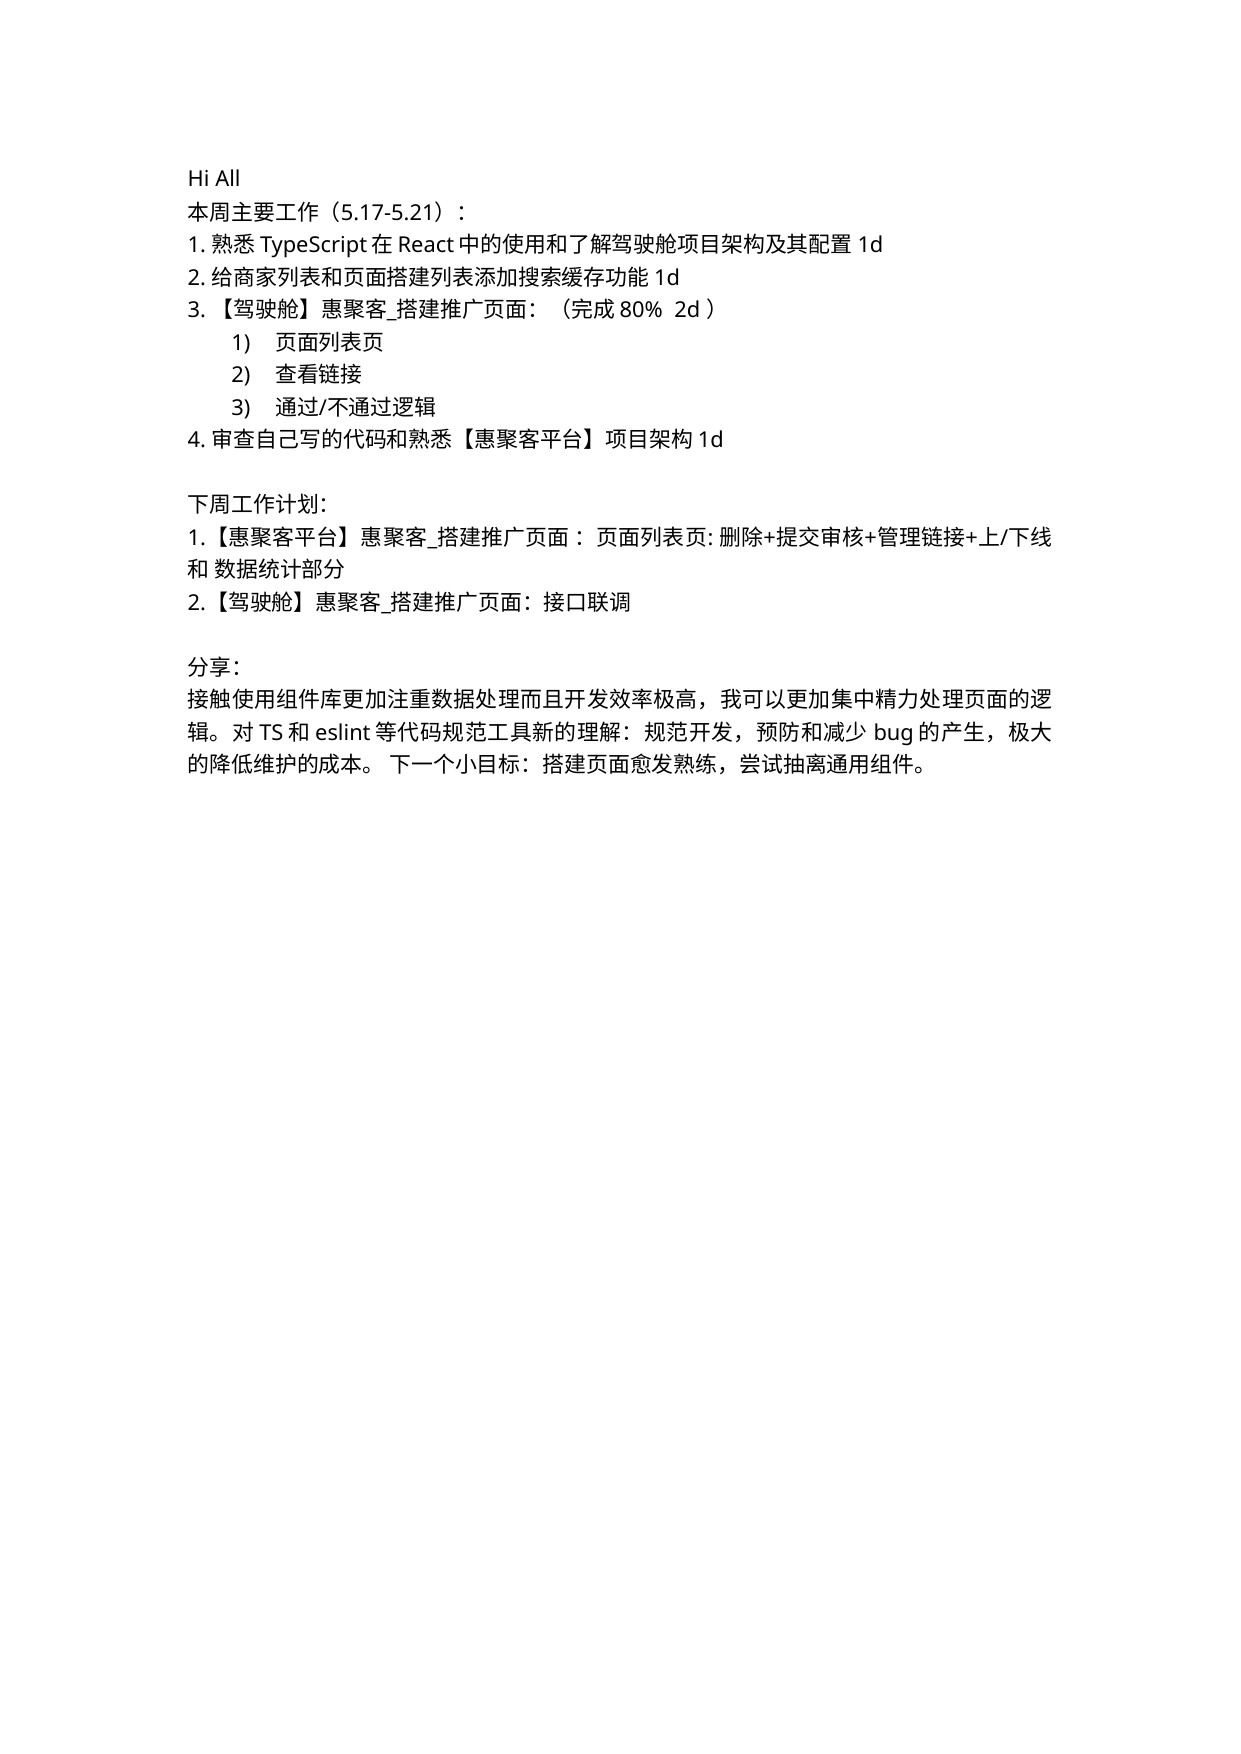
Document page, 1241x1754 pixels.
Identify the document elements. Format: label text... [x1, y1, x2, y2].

text Hi All [187, 162, 1053, 194]
text 1.【惠聚客平台】惠聚客_搭建推广页面 ：页面列表页: 删除+提交审核+管理链接+上/下线 和 数据统计部分 [187, 519, 1053, 584]
text 本周主要工作（5.17-5.21）： 1. 熟悉TypeScript在React中的使用和了解驾驶舱项目架构及其配置 1d [187, 194, 1053, 259]
text 分享： [187, 649, 1053, 682]
list 通过/不通过逻辑 [231, 389, 1053, 422]
text 4. 审查自己写的代码和熟悉【惠聚客平台】项目架构 1d 下周工作计划： [187, 422, 1053, 519]
text 2. 给商家列表和页面搭建列表添加搜索缓存功能 1d [187, 259, 1053, 292]
text 3. 【驾驶舱】惠聚客_搭建推广页面：（完成80% 2d ） [187, 292, 1053, 324]
text 接触使用组件库更加注重数据处理而且开发效率极高，我可以更加集中精力处理页面的逻辑。对TS和eslint等代码规范工具新的理解：规范开发，预防和减少bug的产生，极大的降低维护的成本。 下一个小目标：搭建页面愈发熟练，尝试抽离通用组件。 [187, 682, 1053, 779]
list 查看链接 [231, 357, 1053, 389]
text 2.【驾驶舱】惠聚客_搭建推广页面：接口联调 [187, 584, 1053, 617]
list 页面列表页 [231, 324, 1053, 357]
